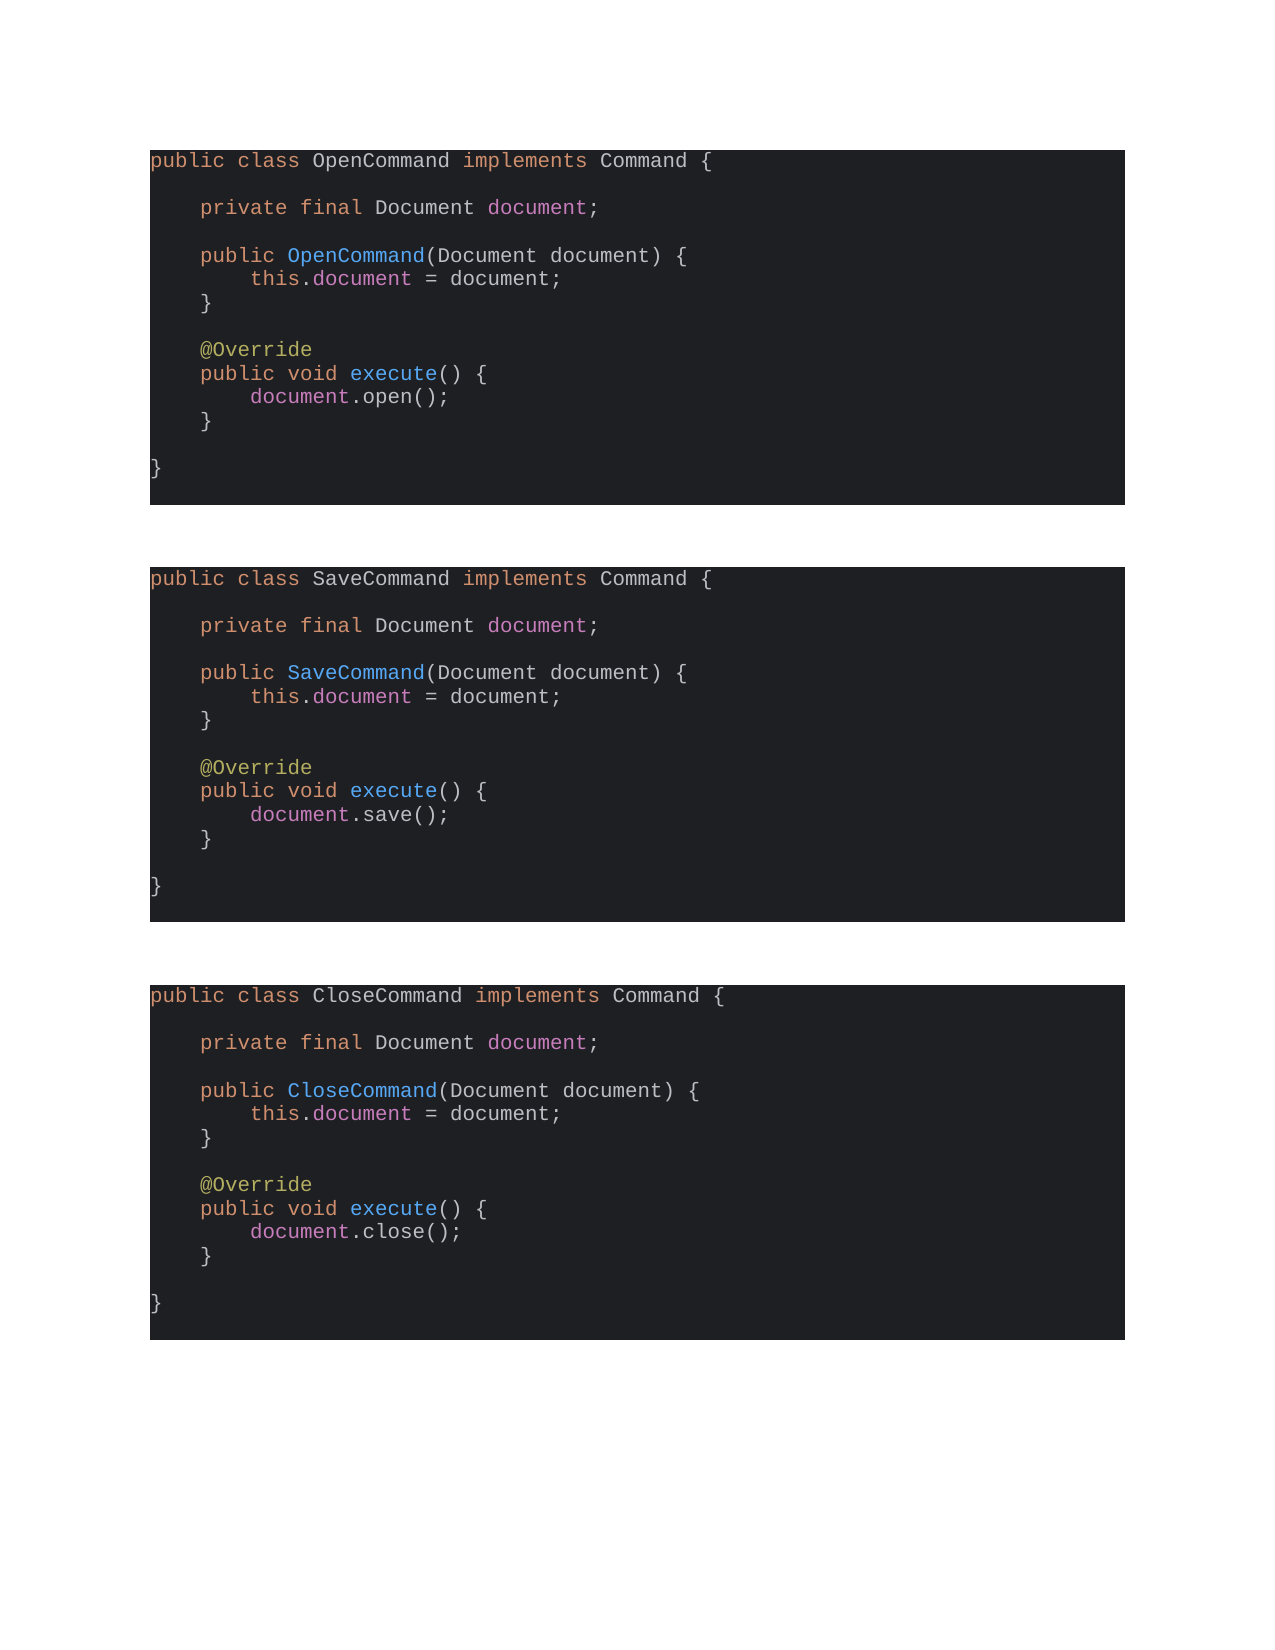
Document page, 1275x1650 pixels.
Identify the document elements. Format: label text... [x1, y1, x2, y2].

text public class CloseCommand implements Command { private final Document document; public CloseCommand(Document document) { this.document = document; } @Override public void execute() { document.close(); } } [150, 985, 1125, 1316]
text public class OpenCommand implements Command { private final Document document; public OpenCommand(Document document) { this.document = document; } @Override public void execute() { document.open(); } } [150, 150, 1125, 481]
text public class SaveCommand implements Command { private final Document document; public SaveCommand(Document document) { this.document = document; } @Override public void execute() { document.save(); } } [150, 567, 1125, 898]
